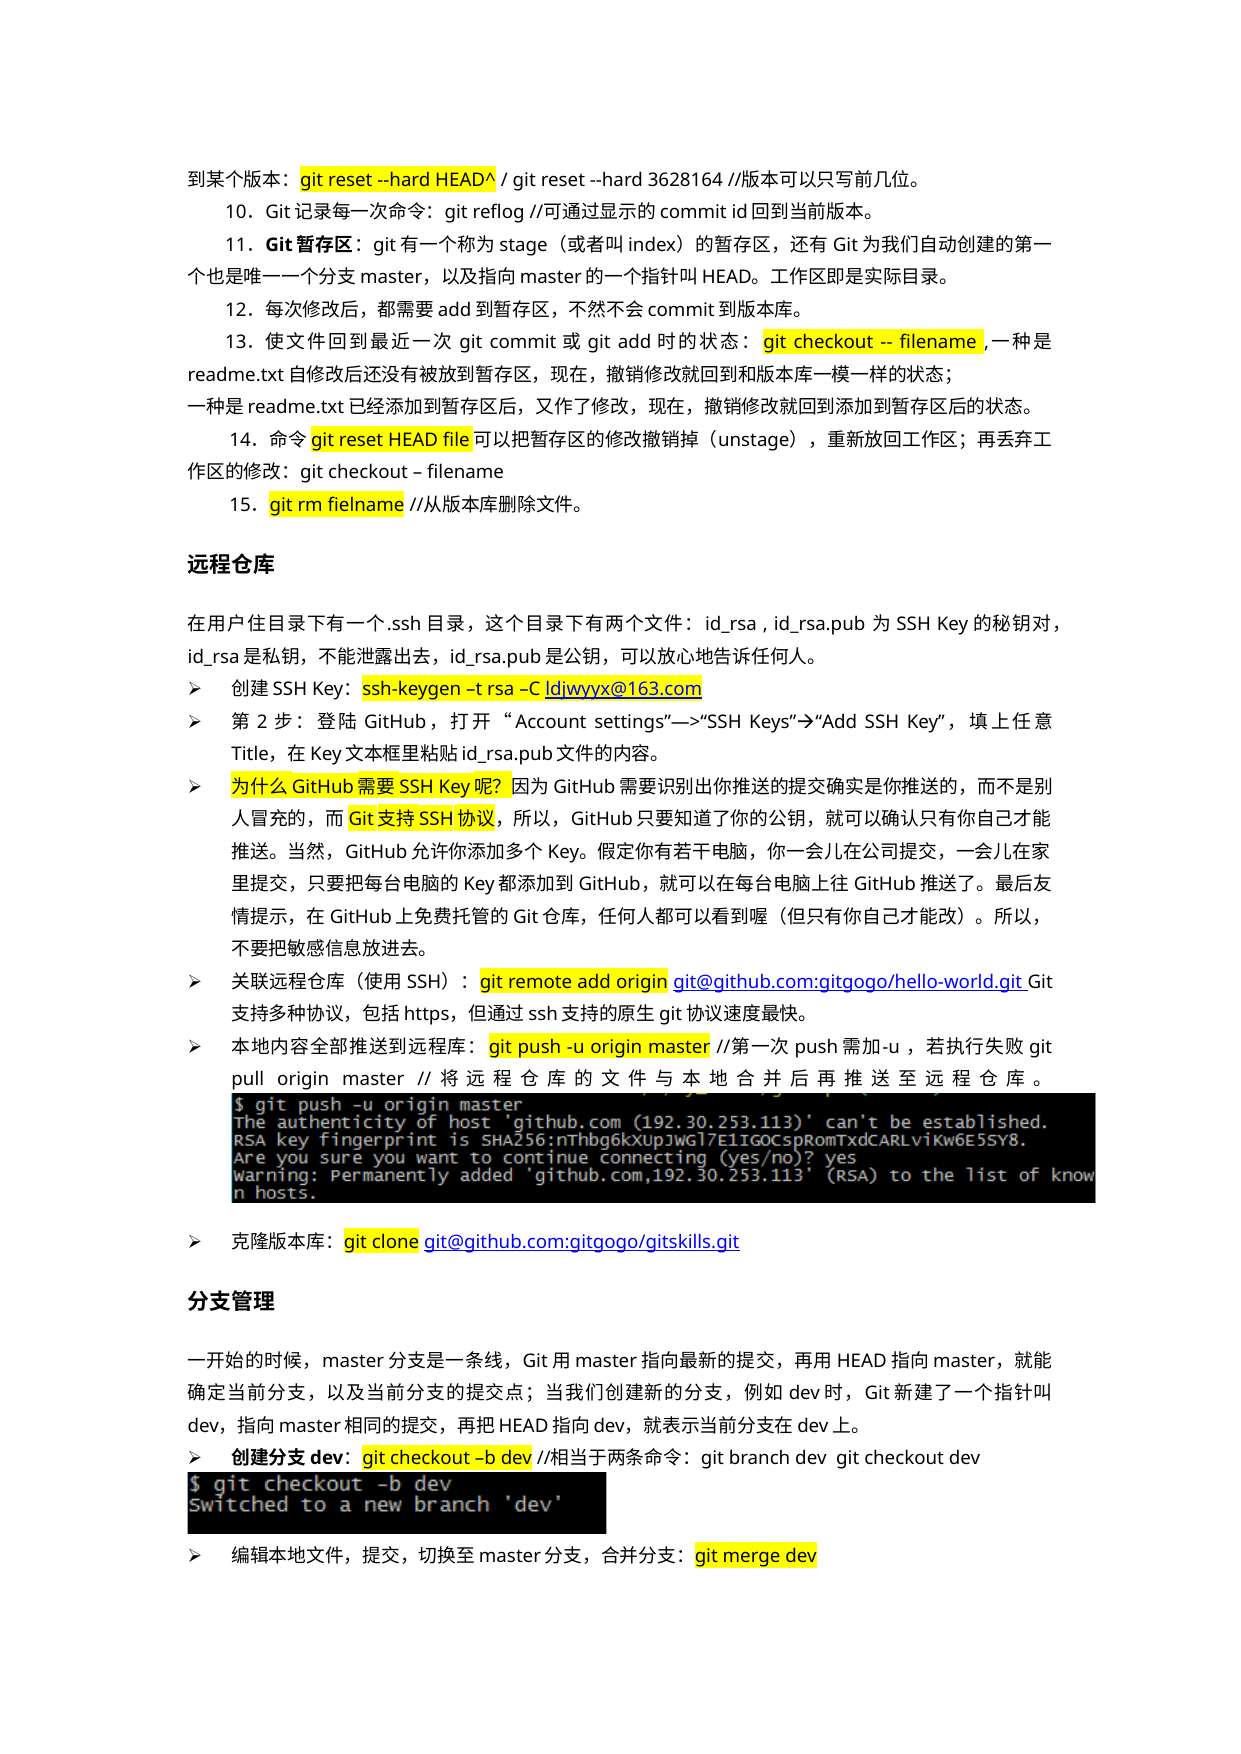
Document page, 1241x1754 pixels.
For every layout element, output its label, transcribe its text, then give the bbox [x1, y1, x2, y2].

list 编辑本地文件，提交，切换至master分支，合并分支：git merge dev [187, 1538, 1053, 1570]
list Git暂存区：git有一个称为stage（或者叫index）的暂存区，还有Git为我们自动创建的第一个也是唯一一个分支master，以及指向master的一个指针叫HEAD。工作区即是实际目录。 [187, 227, 1053, 292]
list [187, 162, 1053, 194]
list 为什么GitHub需要SSH Key呢？因为GitHub需要识别出你推送的提交确实是你推送的，而不是别人冒充的，而Git支持SSH协议，所以，GitHub只要知道了你的公钥，就可以确认只有你自己才能推送。当然，GitHub允许你添加多个Key。假定你有若干电脑，你一会儿在公司提交，一会儿在家里提交，只要把每台电脑的Key都添加到GitHub，就可以在每台电脑上往GitHub推送了。最后友情提示，在GitHub上免费托管的Git仓库，任何人都可以看到喔（但只有你自己才能改）。所以，不要把敏感信息放进去。 [187, 769, 1053, 964]
list Git记录每一次命令：git reflog //可通过显示的commit id回到当前版本。 [187, 194, 1053, 227]
list 关联远程仓库（使用SSH）：git remote add origin git@github.com:gitgogo/hello-world.git Git支持多种协议，包括https，但通过ssh支持的原生git协议速度最快。 [187, 964, 1053, 1029]
picture [187, 1472, 607, 1534]
text 在用户住目录下有一个.ssh目录，这个目录下有两个文件：id_rsa , id_rsa.pub 为SSH Key的秘钥对，id_rsa是私钥，不能泄露出去，id_rsa.pub是公钥，可以放心地告诉任何人。 [187, 606, 1053, 671]
list 使文件回到最近一次git commit或git add时的状态：git checkout -- filename ,一种是readme.txt自修改后还没有被放到暂存区，现在，撤销修改就回到和版本库一模一样的状态； [187, 324, 1053, 389]
list git rm fielname //从版本库删除文件。 [187, 487, 1053, 519]
list 创建SSH Key：ssh-keygen –t rsa –C ldjwyyx@163.com [187, 671, 1053, 704]
list 每次修改后，都需要add到暂存区，不然不会commit到版本库。 [187, 292, 1053, 324]
picture [231, 1093, 1097, 1203]
text 一开始的时候，master分支是一条线，Git用master指向最新的提交，再用HEAD指向master，就能确定当前分支，以及当前分支的提交点；当我们创建新的分支，例如dev时，Git新建了一个指针叫dev，指向master相同的提交，再把HEAD指向dev，就表示当前分支在dev上。 [187, 1343, 1053, 1440]
list 第2步：登陆GitHub，打开“Account settings”—>“SSH Keys”“Add SSH Key”，填上任意Title，在Key文本框里粘贴id_rsa.pub文件的内容。 [187, 704, 1053, 769]
list 克隆版本库：git clone git@github.com:gitgogo/gitskills.git [187, 1224, 1053, 1256]
list 命令git reset HEAD file可以把暂存区的修改撤销掉（unstage），重新放回工作区；再丢弃工作区的修改：git checkout – filename [187, 422, 1053, 487]
text 一种是readme.txt已经添加到暂存区后，又作了修改，现在，撤销修改就回到添加到暂存区后的状态。 [187, 389, 1053, 422]
subtitle 分支管理 [187, 1283, 1053, 1316]
subtitle 远程仓库 [187, 547, 1053, 579]
list 创建分支dev：git checkout –b dev //相当于两条命令：git branch dev git checkout dev [187, 1440, 1053, 1473]
